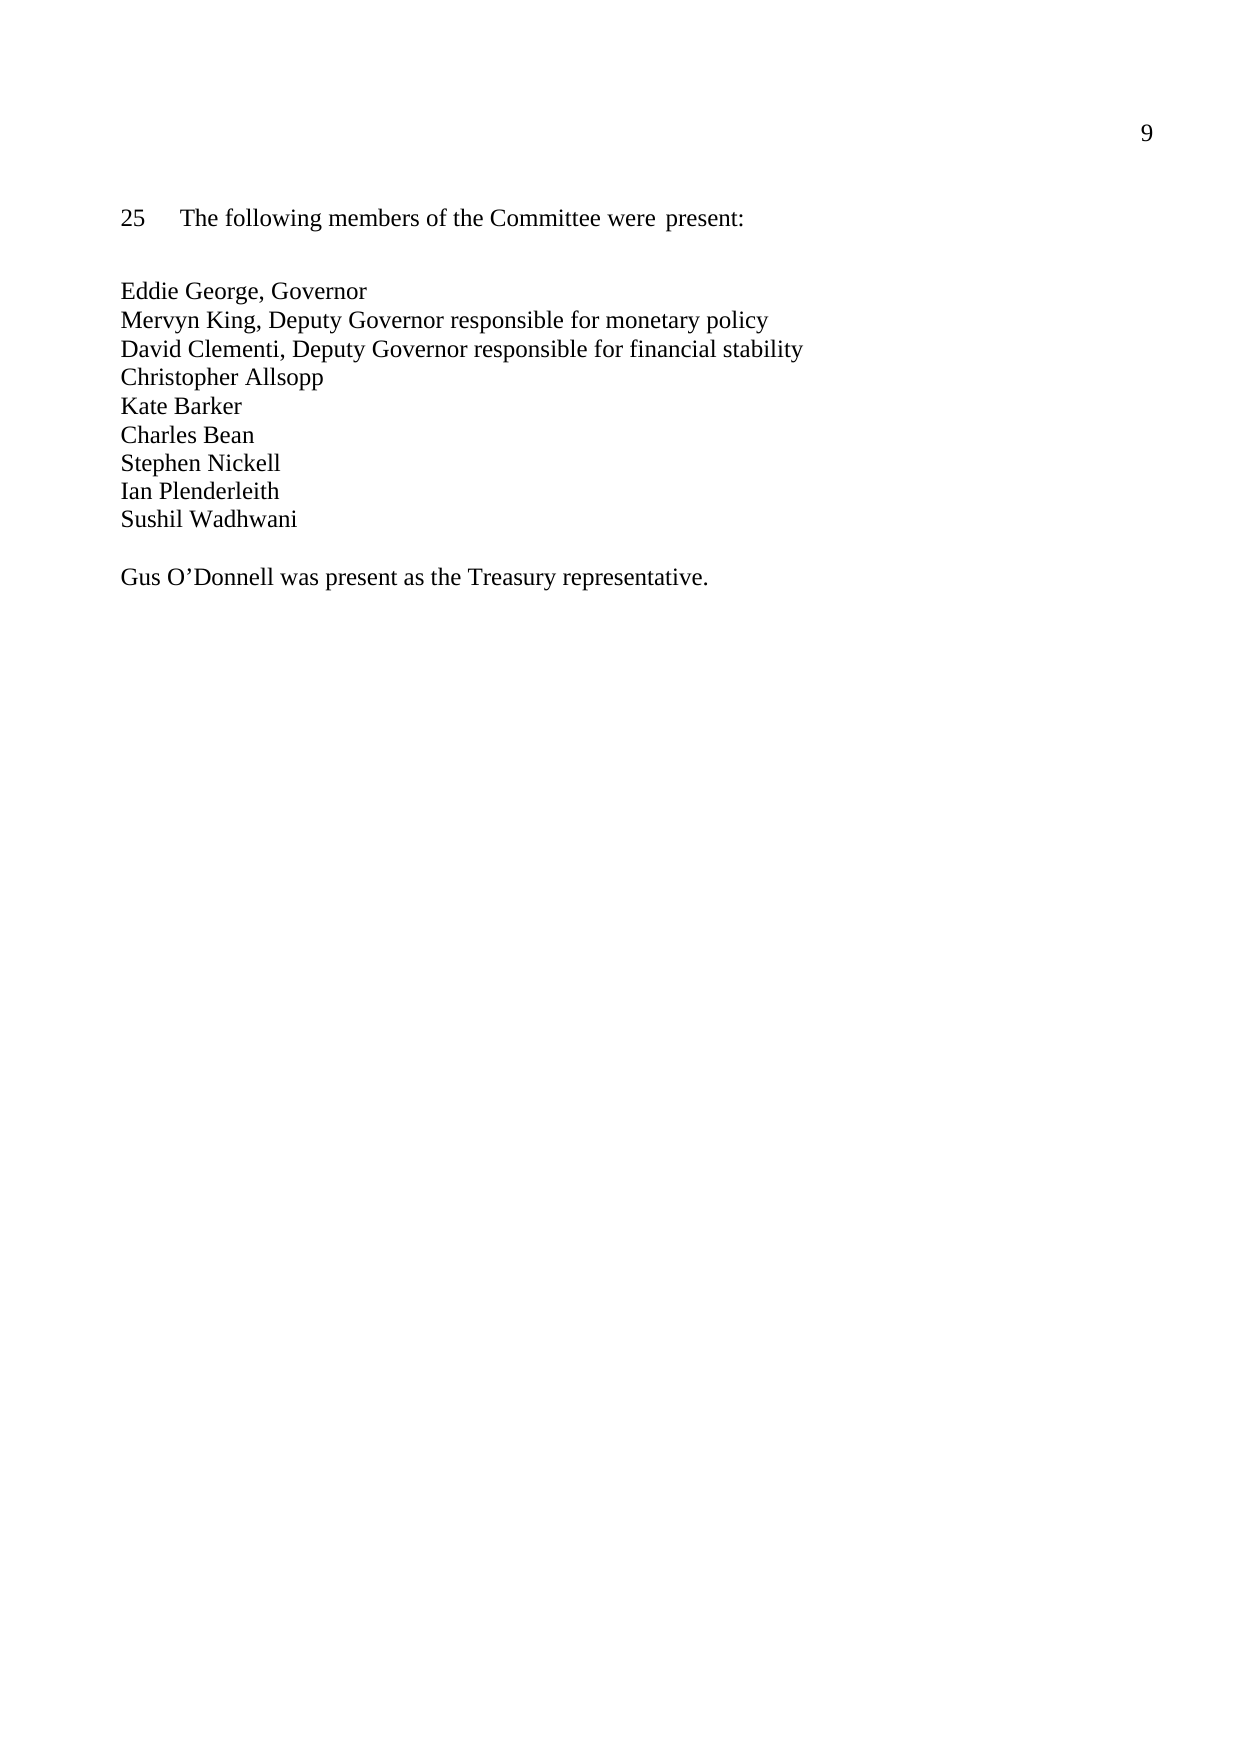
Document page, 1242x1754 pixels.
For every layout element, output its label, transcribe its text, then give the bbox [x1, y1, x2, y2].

list The following members of the Committee were present: [120, 203, 1167, 231]
text Eddie George, Governor [120, 276, 1167, 305]
text Gus O’Donnell was present as the Treasury representative. [120, 562, 1167, 591]
text Kate Barker Charles Bean Stephen Nickell Ian Plenderleith Sushil Wadhwani [120, 392, 311, 533]
text Mervyn King, Deputy Governor responsible for monetary policy David Clementi, Deputy Governor responsible for financial stability Christopher Allsopp [120, 306, 806, 391]
